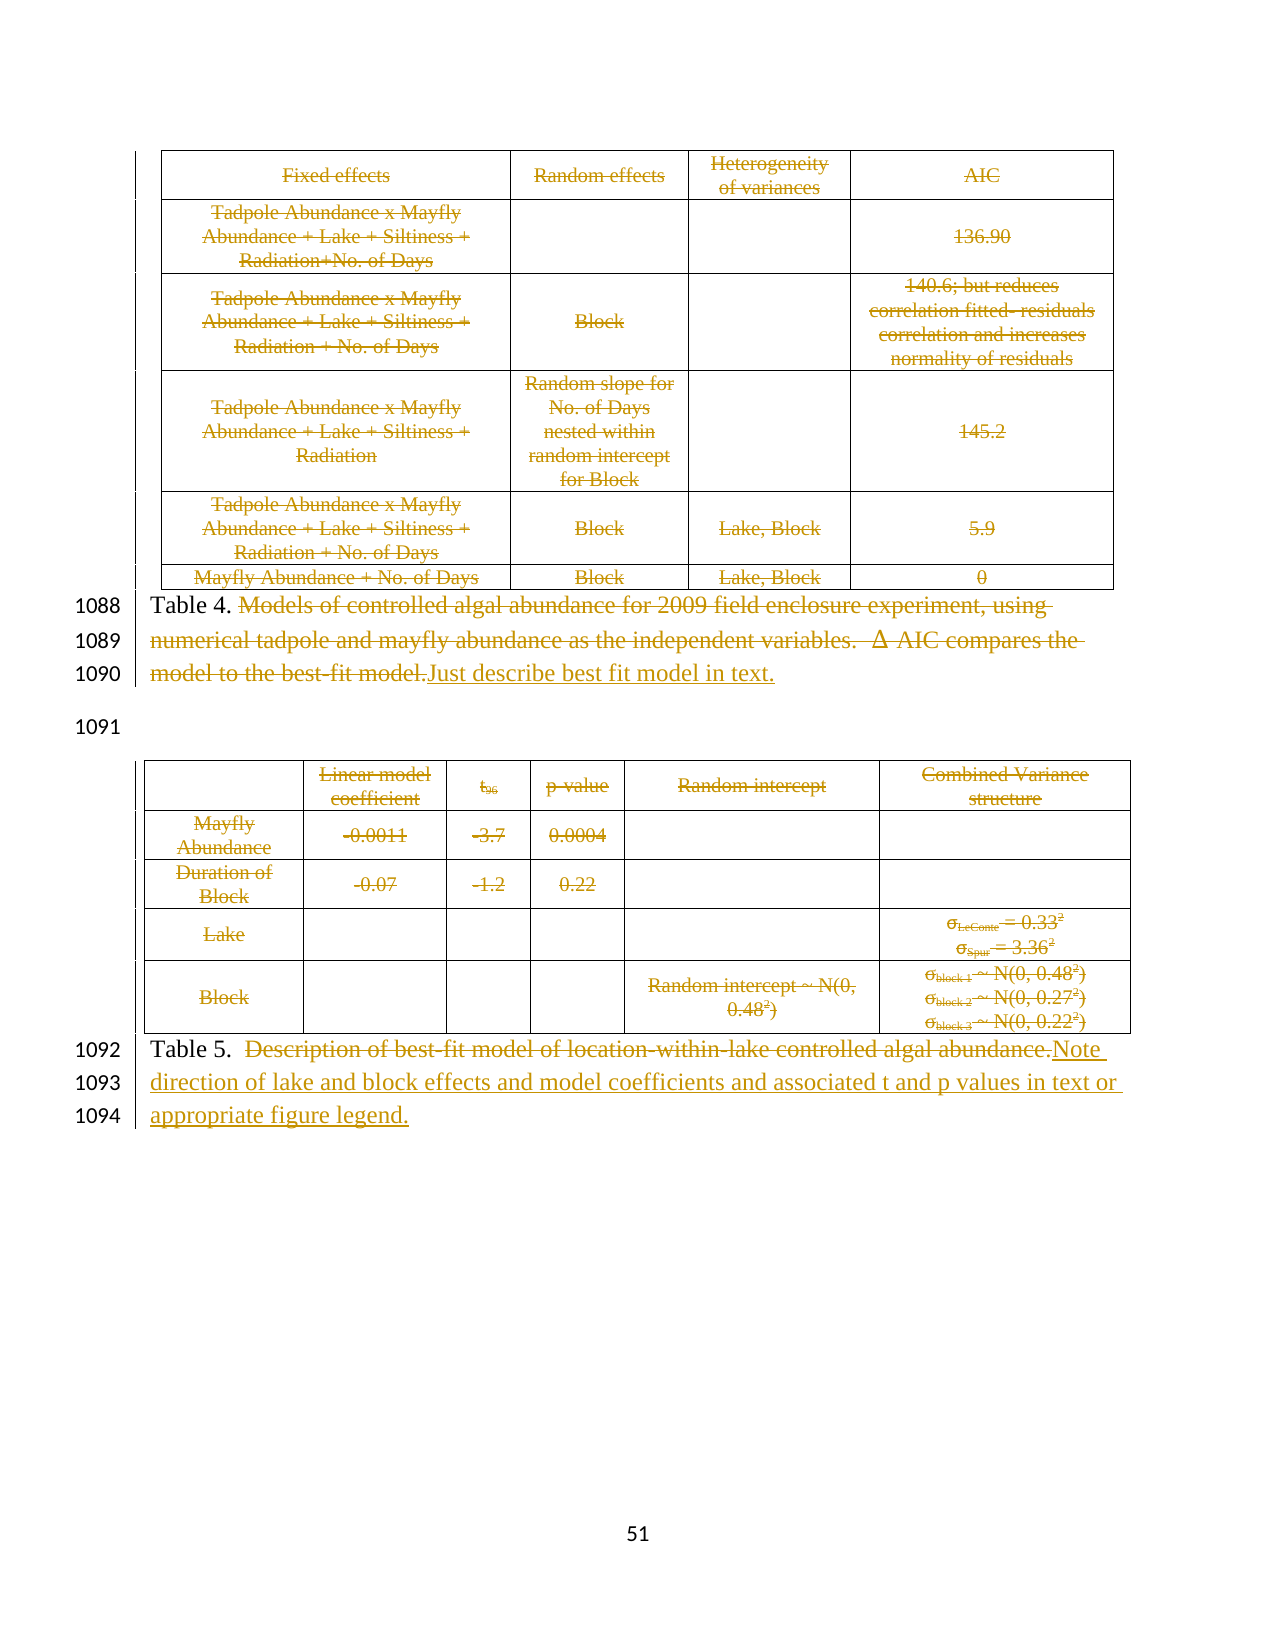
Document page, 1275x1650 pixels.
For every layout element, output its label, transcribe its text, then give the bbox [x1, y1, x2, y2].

table_cell [511, 200, 688, 272]
table_cell [625, 860, 879, 908]
table_header [625, 761, 879, 809]
table_cell [531, 860, 624, 908]
table_cell [304, 961, 446, 1033]
table_cell [689, 565, 850, 589]
table_header [304, 761, 446, 809]
table_cell [447, 811, 530, 859]
table_cell [511, 565, 688, 589]
table_cell [304, 811, 446, 859]
table_cell [880, 909, 1130, 960]
table_header [531, 761, 624, 809]
table_cell [531, 811, 624, 859]
table_cell [880, 811, 1130, 859]
table_cell [689, 274, 850, 370]
table_cell [625, 961, 879, 1033]
table_cell [851, 200, 1113, 272]
table_cell [447, 961, 530, 1033]
table_header [162, 151, 510, 199]
table_cell [145, 909, 303, 960]
table_cell [511, 371, 688, 491]
table_header [851, 151, 1113, 199]
table_header [880, 761, 1130, 809]
table_cell [447, 909, 530, 960]
table_cell [880, 860, 1130, 908]
table_cell [511, 274, 688, 370]
table_cell [689, 200, 850, 272]
table_cell [145, 860, 303, 908]
table_cell [851, 565, 1113, 589]
table_cell [689, 492, 850, 564]
table_cell [145, 811, 303, 859]
table_cell [531, 909, 624, 960]
table_cell [304, 909, 446, 960]
table_cell [511, 492, 688, 564]
table_header [447, 761, 530, 809]
text Table 5. [150, 1034, 1125, 1129]
table_header [145, 761, 303, 809]
table_header [689, 151, 850, 199]
table_cell [851, 371, 1113, 491]
table_cell [880, 961, 1130, 1033]
table_cell [531, 961, 624, 1033]
table_cell [304, 860, 446, 908]
table_cell [447, 860, 530, 908]
table_cell [162, 274, 510, 370]
table_header [511, 151, 688, 199]
table_cell [162, 492, 510, 564]
text Table 4. [150, 590, 1125, 687]
table_cell [162, 371, 510, 491]
table_cell [625, 909, 879, 960]
table_cell [145, 961, 303, 1033]
table_cell [625, 811, 879, 859]
table_cell [162, 200, 510, 272]
table_cell [851, 492, 1113, 564]
table_cell [162, 565, 510, 589]
table_cell [689, 371, 850, 491]
table_cell [851, 274, 1113, 370]
